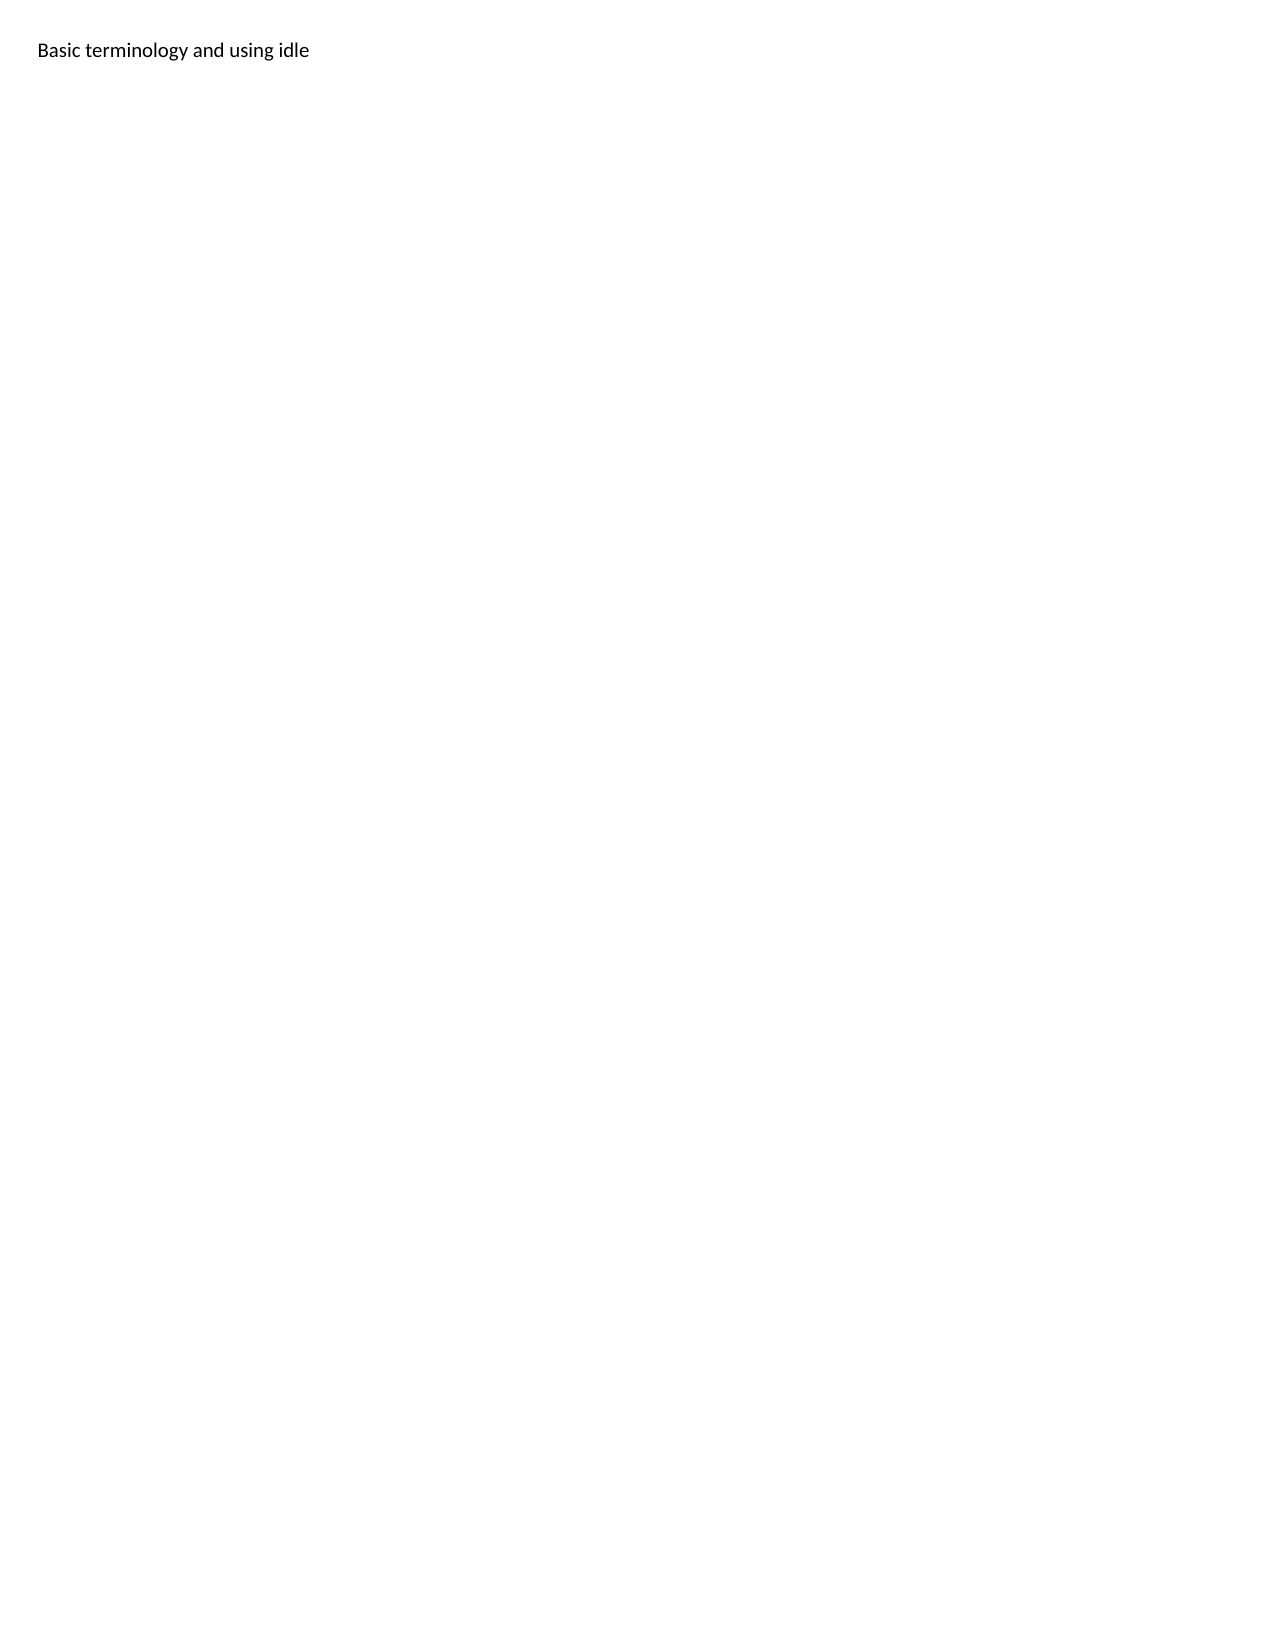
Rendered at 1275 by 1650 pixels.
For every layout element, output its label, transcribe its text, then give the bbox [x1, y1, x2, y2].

text Basic terminology and using idle [37, 37, 1237, 63]
